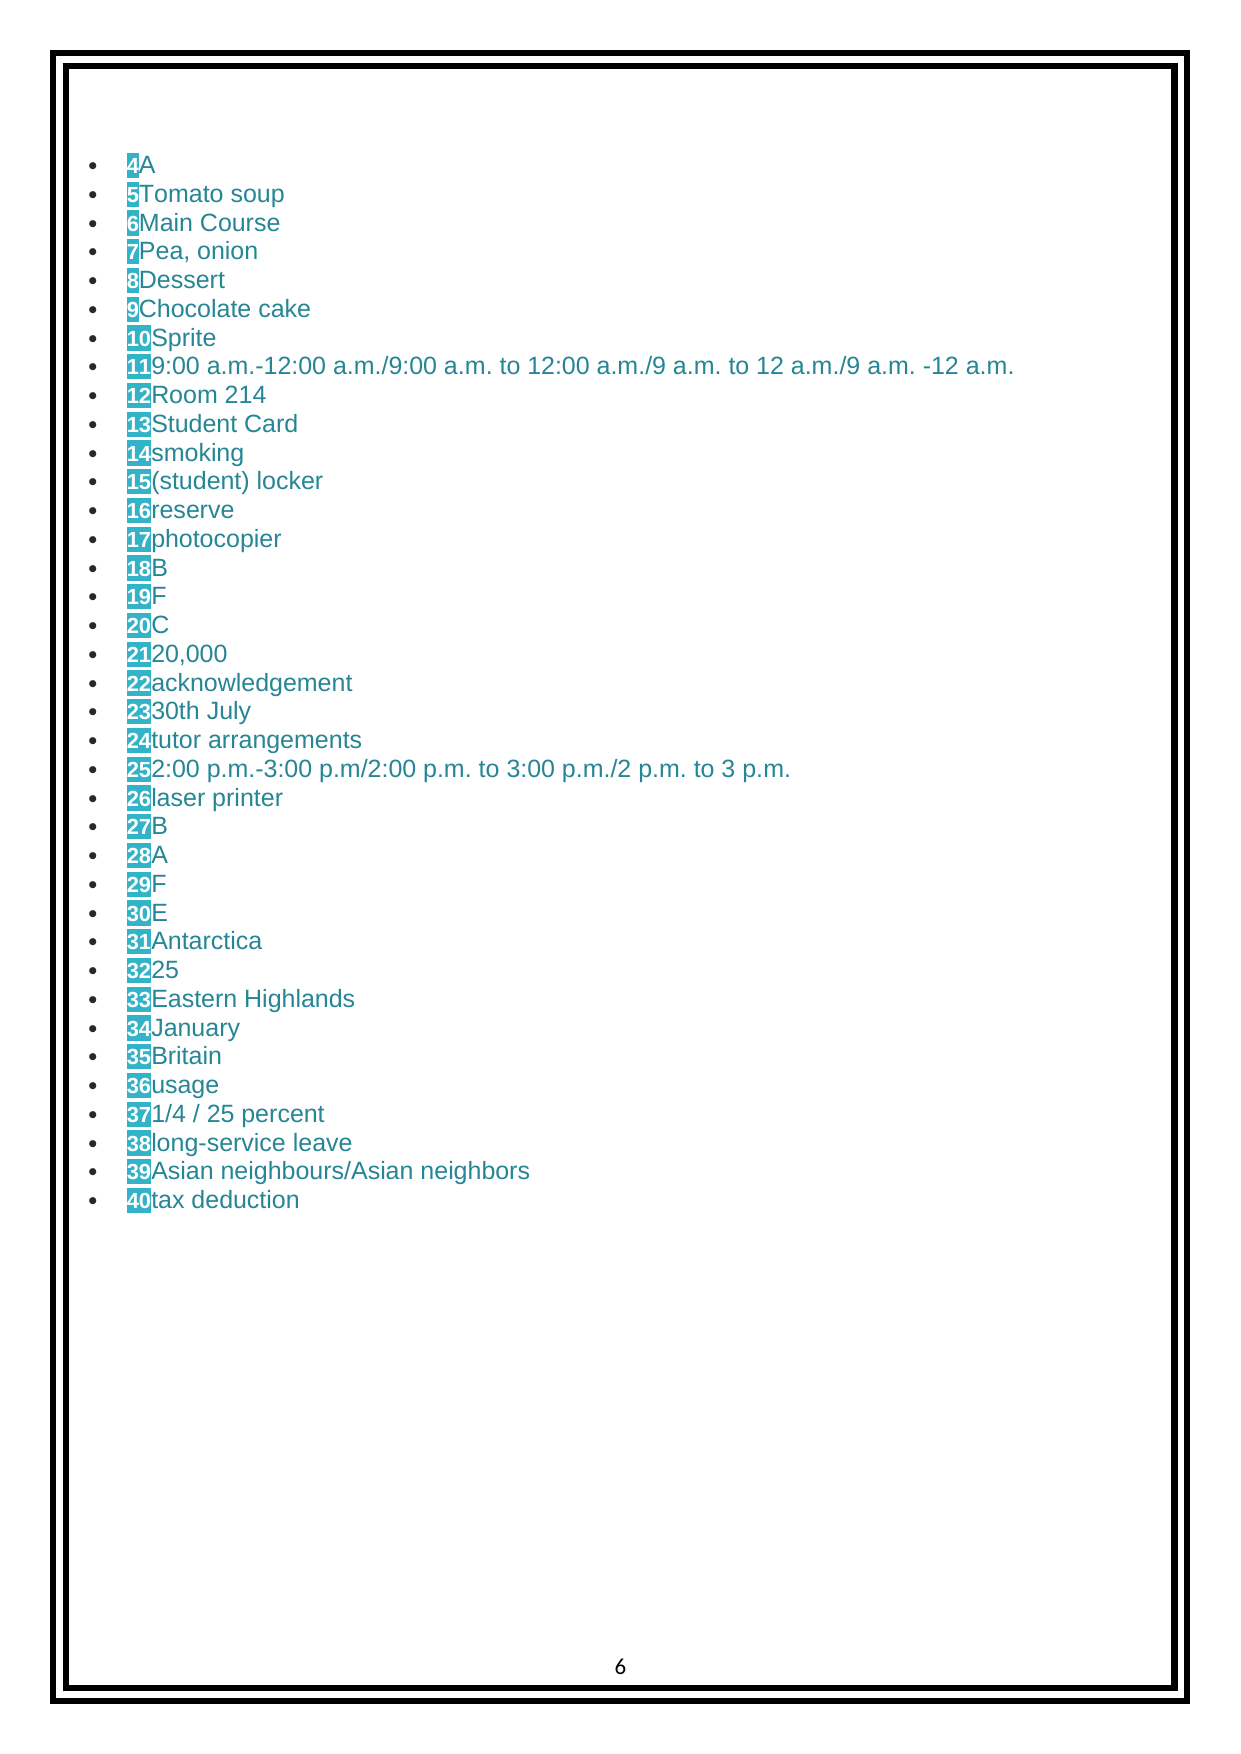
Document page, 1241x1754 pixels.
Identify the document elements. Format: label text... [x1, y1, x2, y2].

list 14smoking [89, 437, 1090, 466]
list 16reserve [89, 495, 1090, 524]
list 2120,000 [89, 639, 1090, 667]
list 28A [89, 840, 1090, 869]
list 18B [89, 552, 1090, 581]
list 119:00 a.m.-12:00 a.m./9:00 a.m. to 12:00 a.m./9 a.m. to 12 a.m./9 a.m. -12 a.m. [89, 351, 1090, 380]
list 15(student) locker [89, 466, 1090, 495]
list 10Sprite [89, 322, 1090, 351]
list 24tutor arrangements [89, 725, 1090, 754]
list 36usage [89, 1070, 1090, 1099]
list 29F [89, 869, 1090, 897]
list 40tax deduction [89, 1185, 1090, 1214]
list 38long-service leave [89, 1127, 1090, 1156]
list 27B [89, 811, 1090, 840]
list 371/4 / 25 percent [89, 1099, 1090, 1127]
list 39Asian neighbours/Asian neighbors [89, 1156, 1090, 1185]
list 17photocopier [89, 524, 1090, 552]
list 3225 [89, 955, 1090, 984]
list 30E [89, 897, 1090, 926]
list 19F [89, 581, 1090, 610]
list 20C [89, 610, 1090, 639]
list 5Tomato soup [89, 179, 1090, 207]
list 9Chocolate cake [89, 294, 1090, 322]
list 6Main Course [89, 207, 1090, 236]
list 13Student Card [89, 409, 1090, 437]
list 8Dessert [89, 265, 1090, 294]
list 4A [89, 150, 1090, 179]
list 12Room 214 [89, 380, 1090, 409]
list 26laser printer [89, 782, 1090, 811]
list 252:00 p.m.-3:00 p.m/2:00 p.m. to 3:00 p.m./2 p.m. to 3 p.m. [89, 754, 1090, 782]
list 2330th July [89, 696, 1090, 725]
list 31Antarctica [89, 926, 1090, 955]
list 7Pea, onion [89, 236, 1090, 265]
list 35Britain [89, 1041, 1090, 1070]
list 34January [89, 1012, 1090, 1041]
list 22acknowledgement [89, 667, 1090, 696]
list 33Eastern Highlands [89, 984, 1090, 1012]
